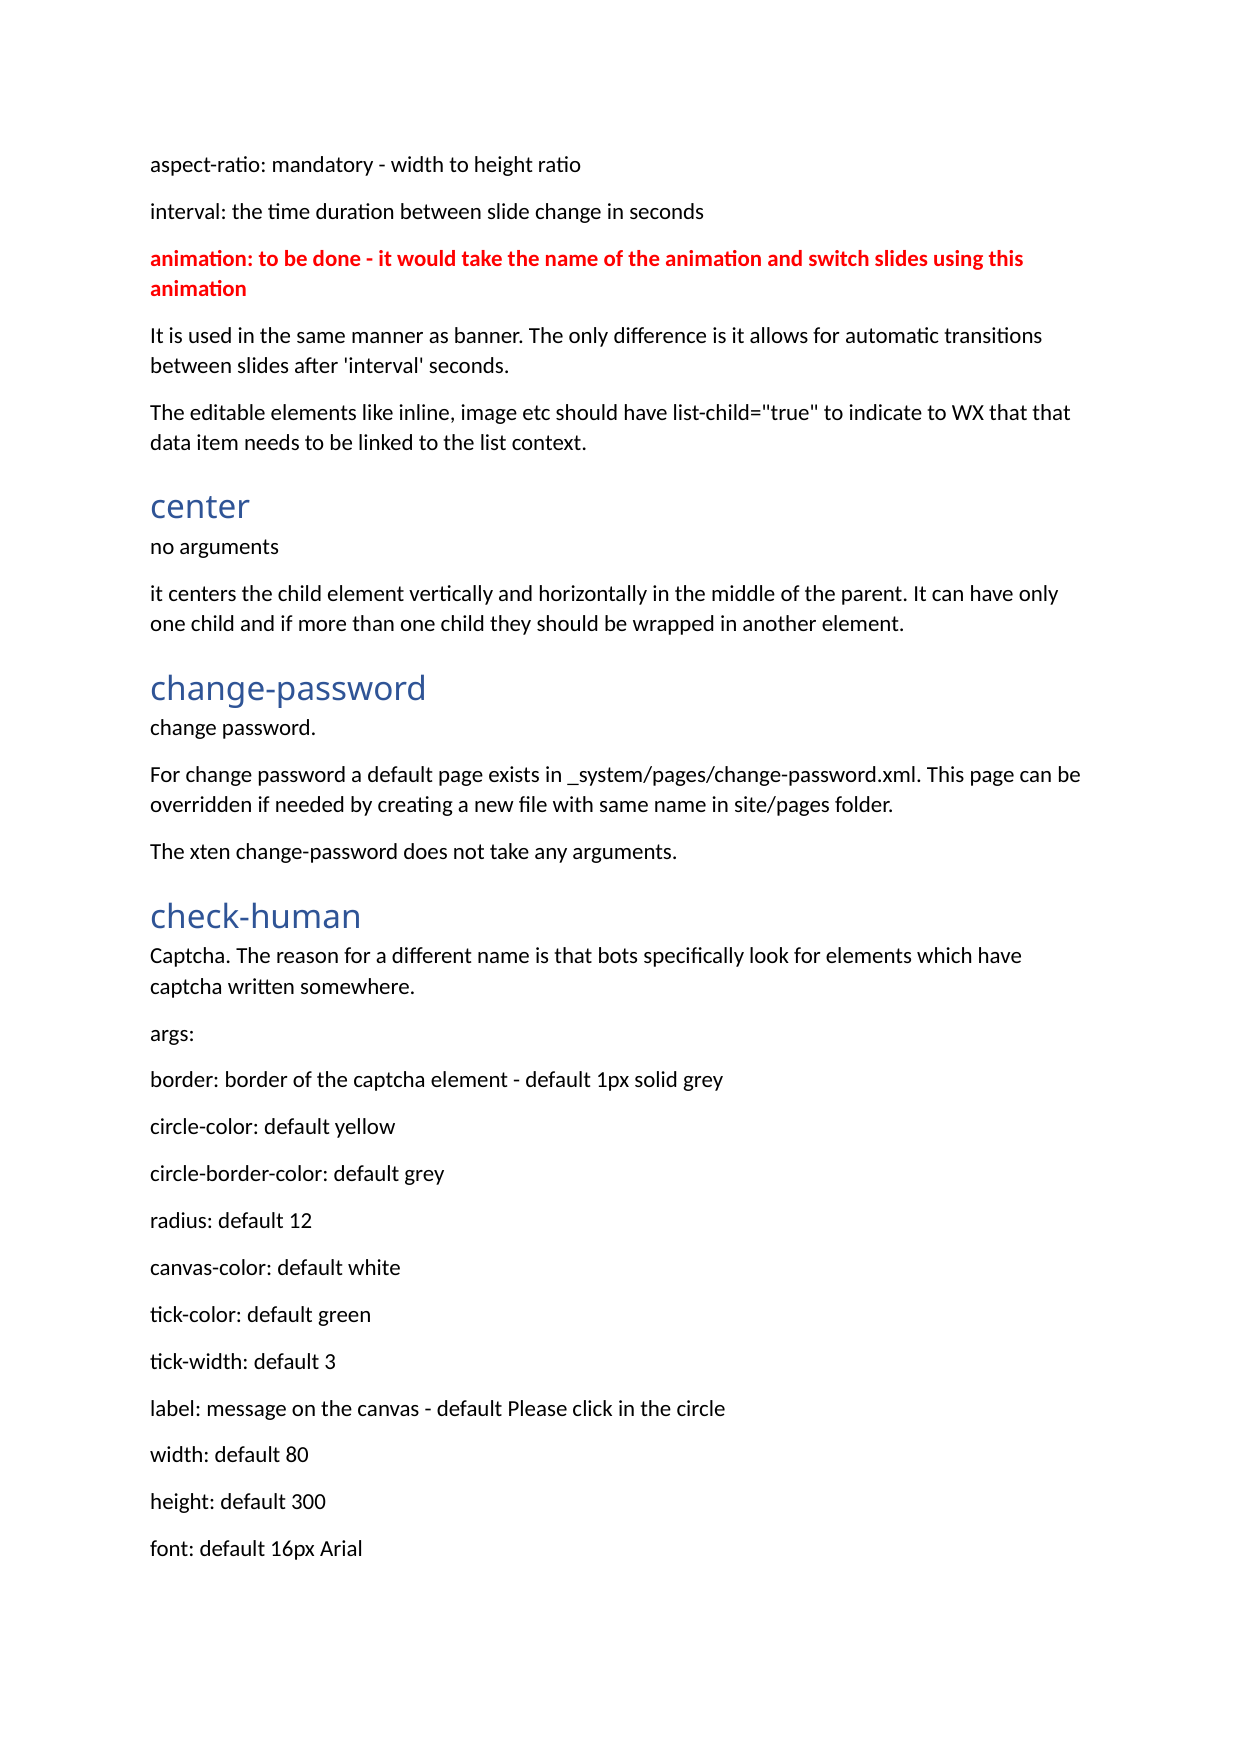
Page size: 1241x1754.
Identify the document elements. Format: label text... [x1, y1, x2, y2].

subtitle change-password [150, 664, 1090, 710]
text circle-border-color: default grey [150, 1159, 1090, 1187]
text height: default 300 [150, 1487, 1090, 1516]
text The editable elements like inline, image etc should have list-child="true" to indicate to WX that that data item needs to be linked to the list context. [150, 398, 1090, 456]
text change password. [150, 713, 1090, 742]
text tick-color: default green [150, 1300, 1090, 1328]
text aspect-ratio: mandatory - width to height ratio [150, 150, 1090, 178]
text width: default 80 [150, 1441, 1090, 1469]
text tick-width: default 3 [150, 1347, 1090, 1375]
text circle-color: default yellow [150, 1112, 1090, 1141]
subtitle check-human [150, 893, 1090, 938]
text The xten change-password does not take any arguments. [150, 837, 1090, 866]
text radius: default 12 [150, 1206, 1090, 1234]
text border: border of the captcha element - default 1px solid grey [150, 1066, 1090, 1094]
text animation: to be done - it would take the name of the animation and switch slides using this animation [150, 244, 1090, 302]
text no arguments [150, 532, 1090, 560]
text For change password a default page exists in _system/pages/change-password.xml. This page can be overridden if needed by creating a new file with same name in site/pages folder. [150, 760, 1090, 819]
text It is used in the same manner as banner. The only difference is it allows for automatic transitions between slides after 'interval' seconds. [150, 321, 1090, 379]
text it centers the child element vertically and horizontally in the middle of the parent. It can have only one child and if more than one child they should be wrapped in another element. [150, 579, 1090, 637]
text font: default 16px Arial [150, 1534, 1090, 1562]
text interval: the time duration between slide change in seconds [150, 197, 1090, 225]
text args: [150, 1019, 1090, 1047]
text label: message on the canvas - default Please click in the circle [150, 1394, 1090, 1422]
text canvas-color: default white [150, 1253, 1090, 1281]
text Captcha. The reason for a different name is that bots specifically look for elements which have captcha written somewhere. [150, 942, 1090, 1000]
subtitle center [150, 483, 1090, 529]
